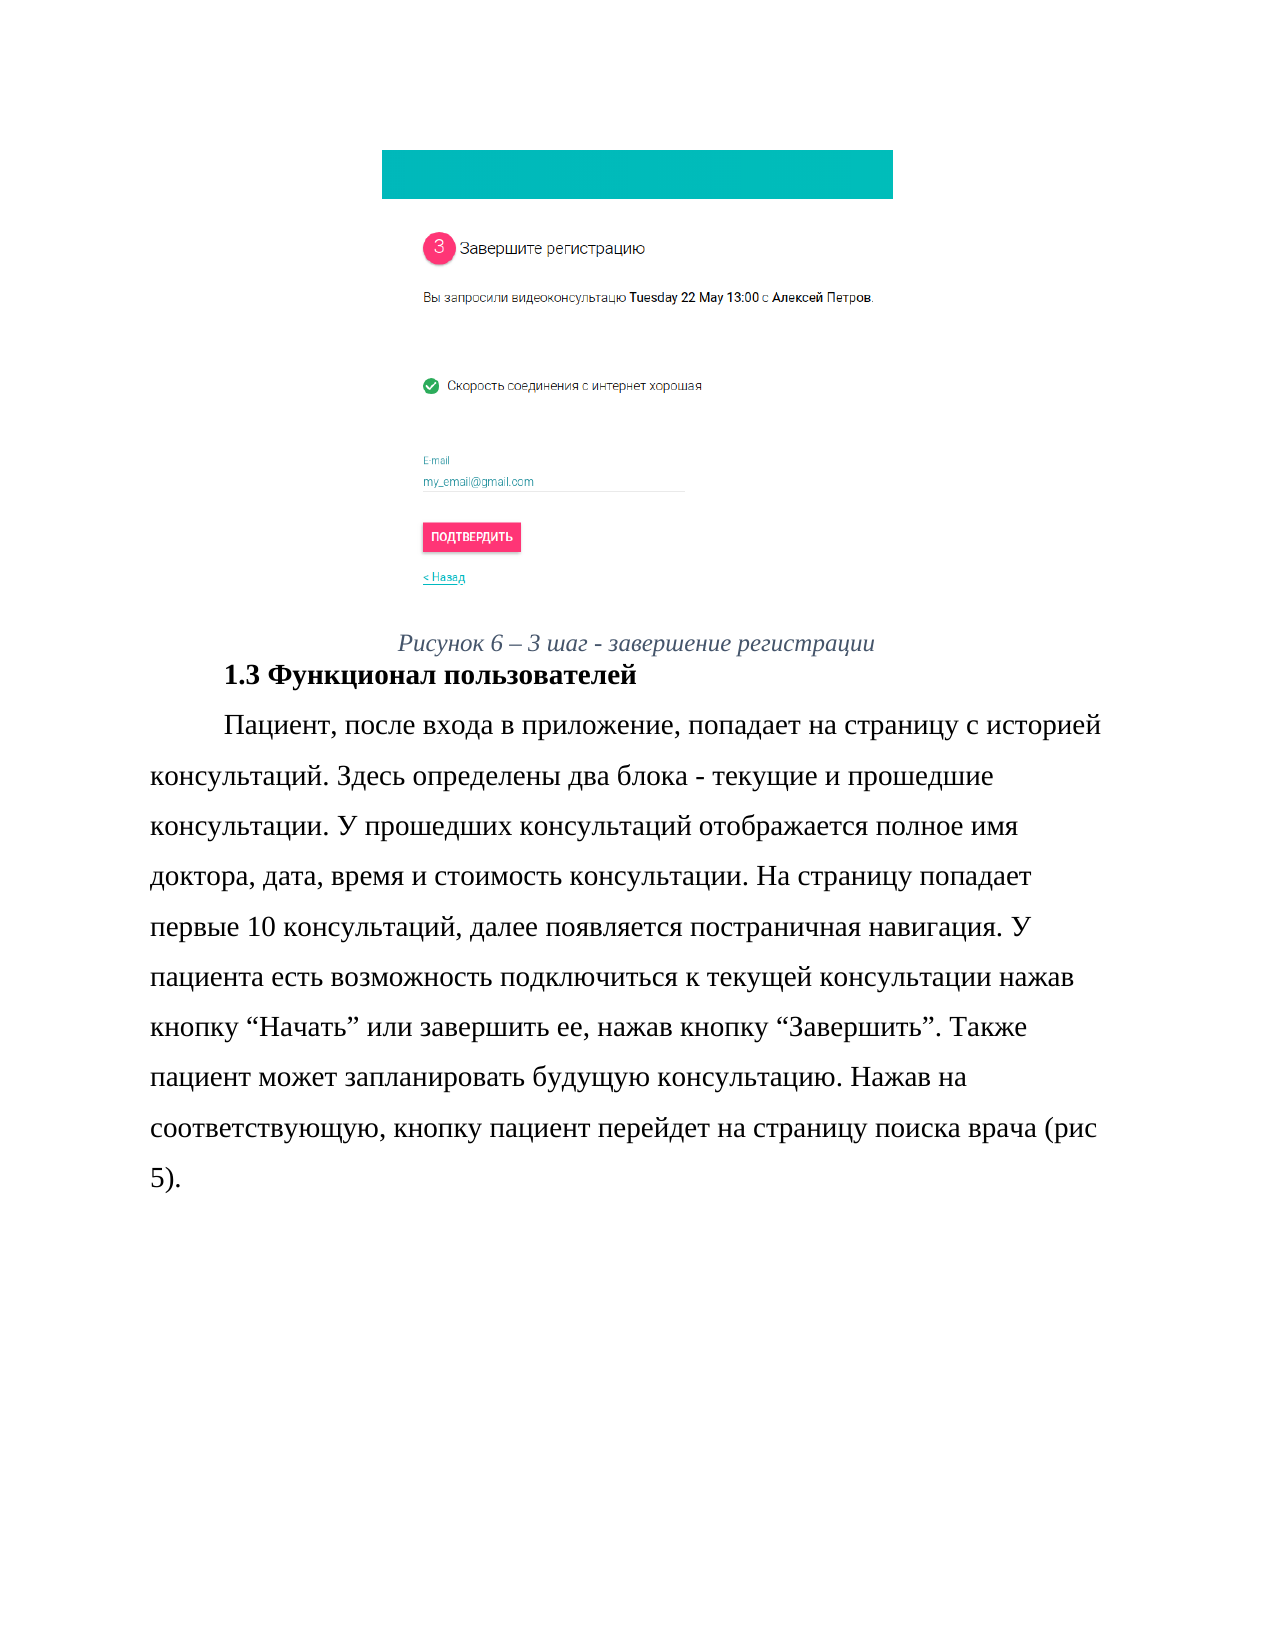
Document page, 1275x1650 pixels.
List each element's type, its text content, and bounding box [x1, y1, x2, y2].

subtitle 1.3 Функционал пользователей [150, 657, 1125, 691]
text Рисунок 6 – 3 шаг - завершение регистрации [150, 628, 1125, 657]
picture [382, 150, 893, 612]
text Пациент, после входа в приложение, попадает на страницу с историей консультаций. Здесь определены два блока - текущие и прошедшие консультации. У прошедших консультаций отображается полное имя доктора, дата, время и стоимость консультации. На страницу попадает первые 10 консультаций, далее появляется постраничная навигация. У пациента есть возможность подключиться к текущей консультации нажав кнопку “Начать” или завершить ее, нажав кнопку “Завершить”. Также пациент может запланировать будущую консультацию. Нажав на соответствующую, кнопку пациент перейдет на страницу поиска врача (рис 5). [150, 707, 1125, 1194]
